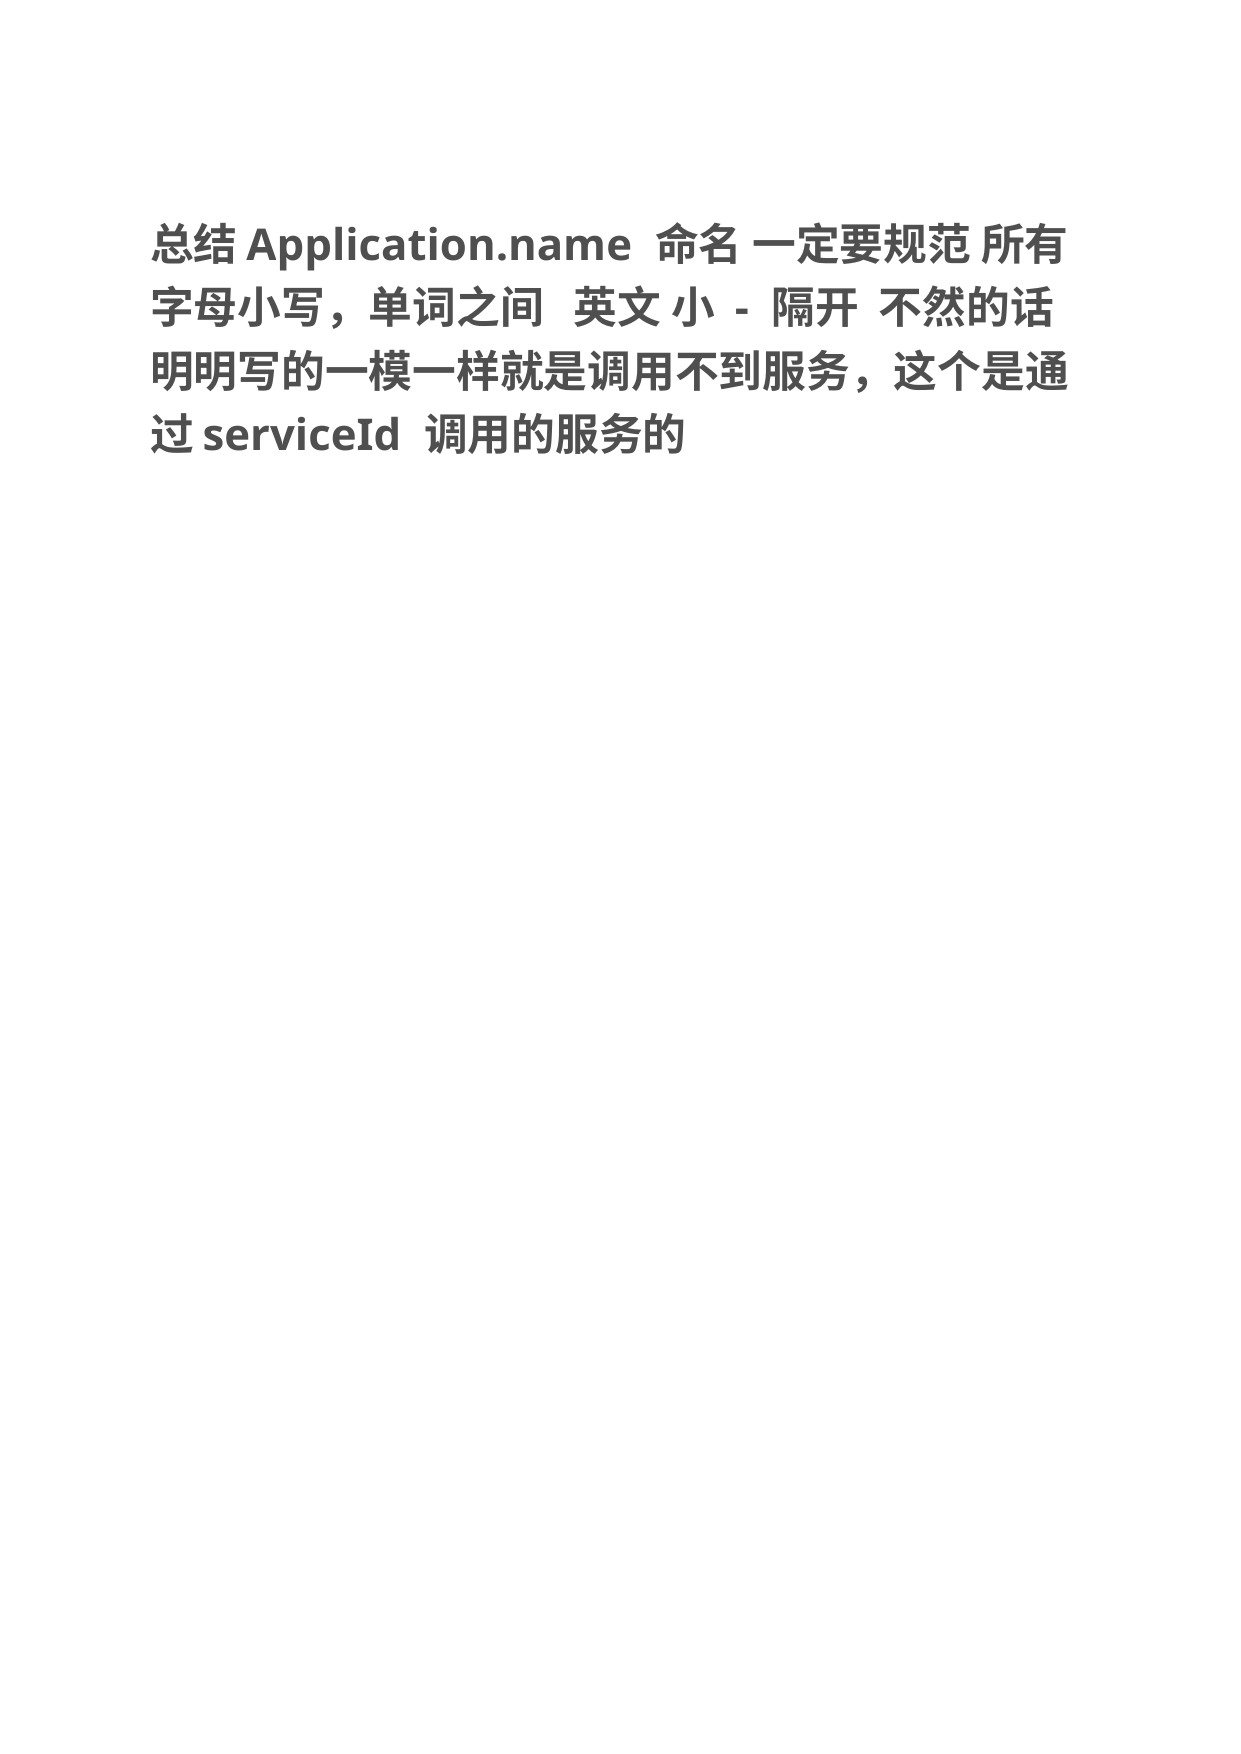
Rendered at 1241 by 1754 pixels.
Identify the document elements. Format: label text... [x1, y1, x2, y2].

text 总结Application.name 命名 一定要规范 所有字母小写，单词之间 英文 小 - 隔开 不然的话 明明写的一模一样就是调用不到服务，这个是通过serviceId 调用的服务的 [150, 209, 1090, 463]
